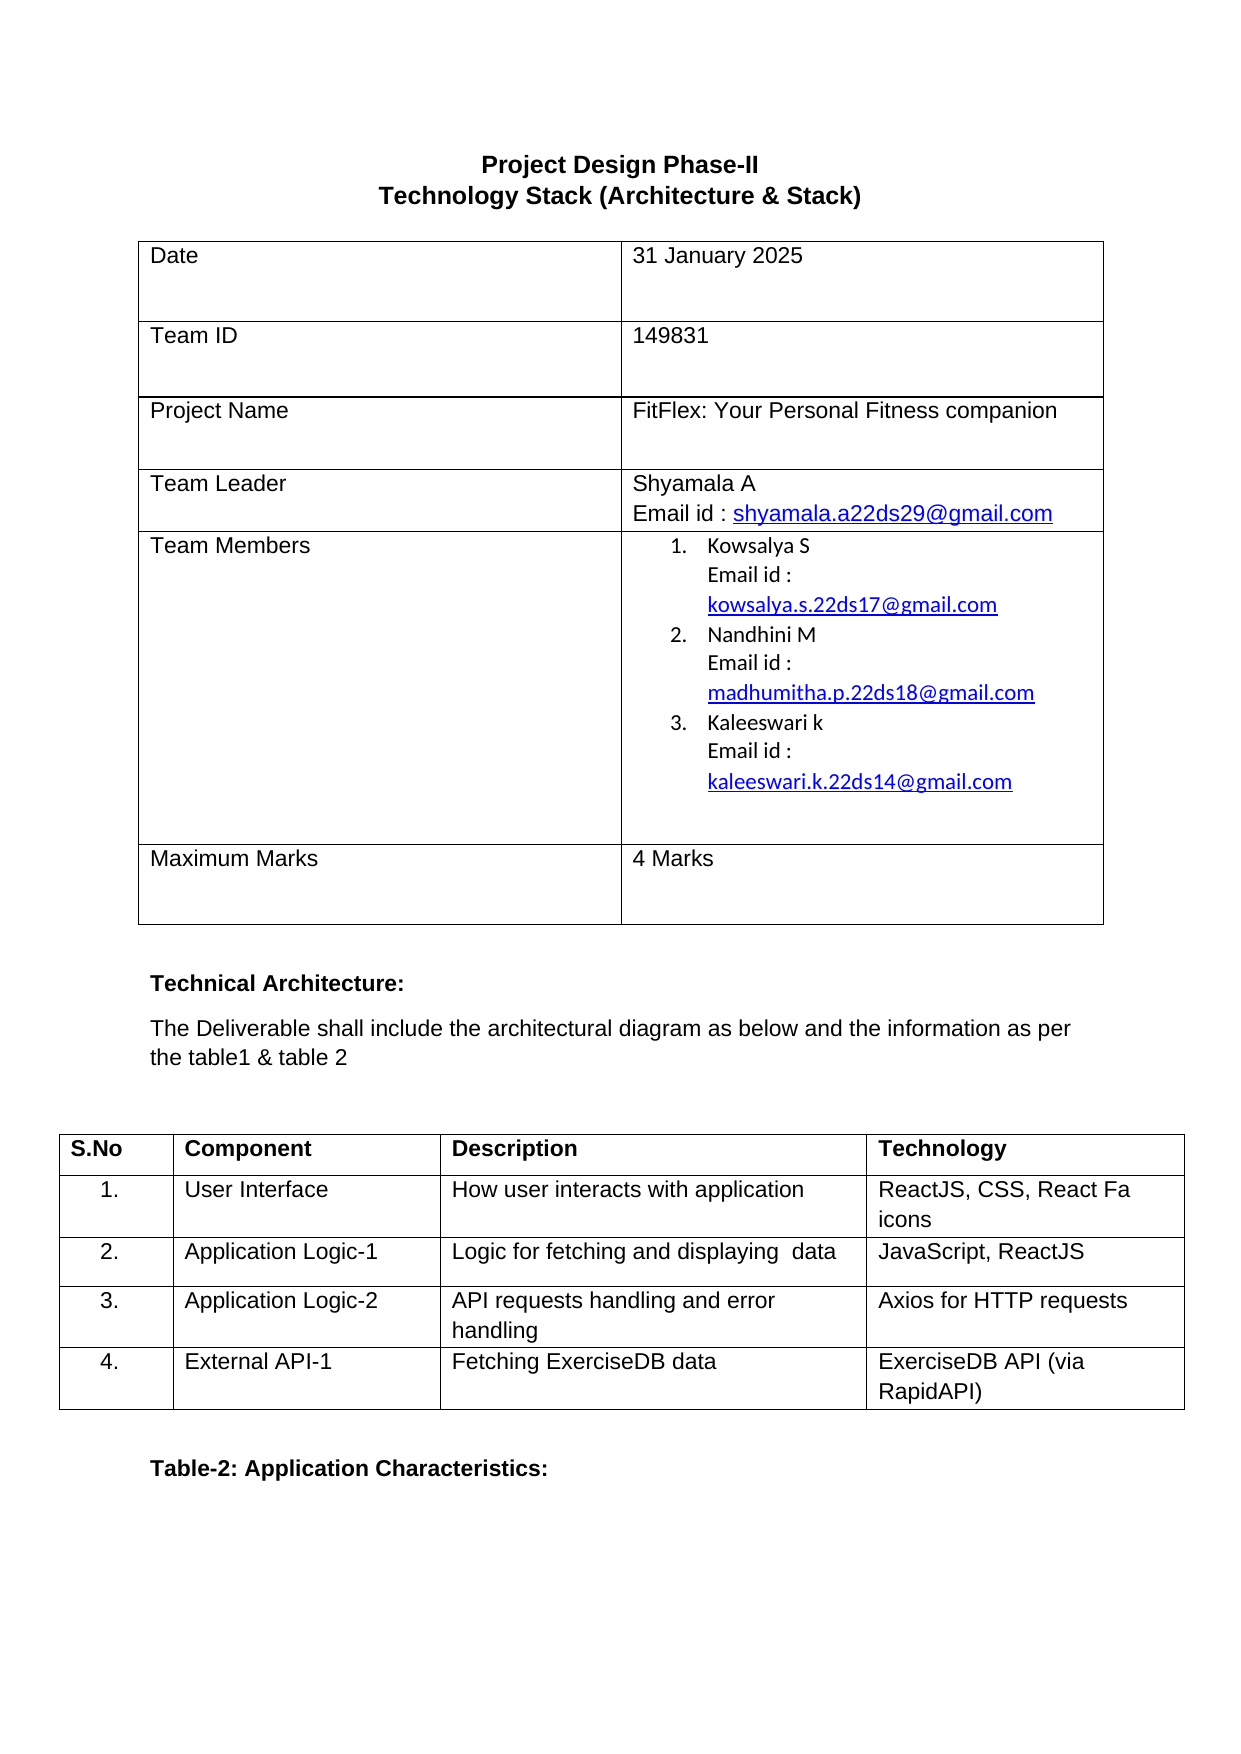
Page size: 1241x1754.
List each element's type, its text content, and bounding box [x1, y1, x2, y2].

table_cell External API-1 [174, 1348, 440, 1408]
table_cell Kowsalya S Email id : kowsalya.s.22ds17@gmail.com Nandhini M Email id : madhumitha.p.22ds18@gmail.com Kaleeswari k Email id : kaleeswari.k.22ds14@gmail.com [622, 532, 1103, 844]
table_cell ExerciseDB API (via RapidAPI) [867, 1348, 1184, 1408]
table_cell Application Logic-2 [174, 1287, 440, 1347]
text Project Design Phase-II [150, 150, 1090, 179]
table_cell Axios for HTTP requests [867, 1287, 1184, 1347]
table_cell [60, 1176, 173, 1237]
table_cell API requests handling and error handling [441, 1287, 866, 1347]
table_header Technology [867, 1135, 1184, 1175]
table_cell Maximum Marks [139, 845, 621, 924]
table_cell [60, 1348, 173, 1408]
table_cell Team Members [139, 532, 621, 844]
table_cell User Interface [174, 1176, 440, 1237]
text Technology Stack (Architecture & Stack) [150, 181, 1090, 210]
table_header Date [139, 242, 621, 321]
table_cell ReactJS, CSS, React Fa icons [867, 1176, 1184, 1237]
table_cell Team Leader [139, 470, 621, 531]
table_cell FitFlex: Your Personal Fitness companion [622, 398, 1103, 469]
text Table-2: Application Characteristics: [150, 1455, 1090, 1481]
text The Deliverable shall include the architectural diagram as below and the information as per the table1 & table 2 [150, 1015, 1090, 1070]
table_header Component [174, 1135, 440, 1175]
table_header S.No [60, 1135, 173, 1175]
table_cell Application Logic-1 [174, 1238, 440, 1286]
table_cell 149831 [622, 322, 1103, 396]
text Technical Architecture: [150, 970, 1090, 996]
table_cell Fetching ExerciseDB data [441, 1348, 866, 1408]
table_header Description [441, 1135, 866, 1175]
table_header 31 January 2025 [622, 242, 1103, 321]
table_cell 4 Marks [622, 845, 1103, 924]
table_cell Logic for fetching and displaying data [441, 1238, 866, 1286]
table_cell How user interacts with application [441, 1176, 866, 1237]
table_cell Team ID [139, 322, 621, 396]
table_cell Shyamala A Email id : shyamala.a22ds29@gmail.com [622, 470, 1103, 531]
table_cell [60, 1238, 173, 1286]
table_cell [60, 1287, 173, 1347]
table_cell JavaScript, ReactJS [867, 1238, 1184, 1286]
table_cell Project Name [139, 398, 621, 469]
